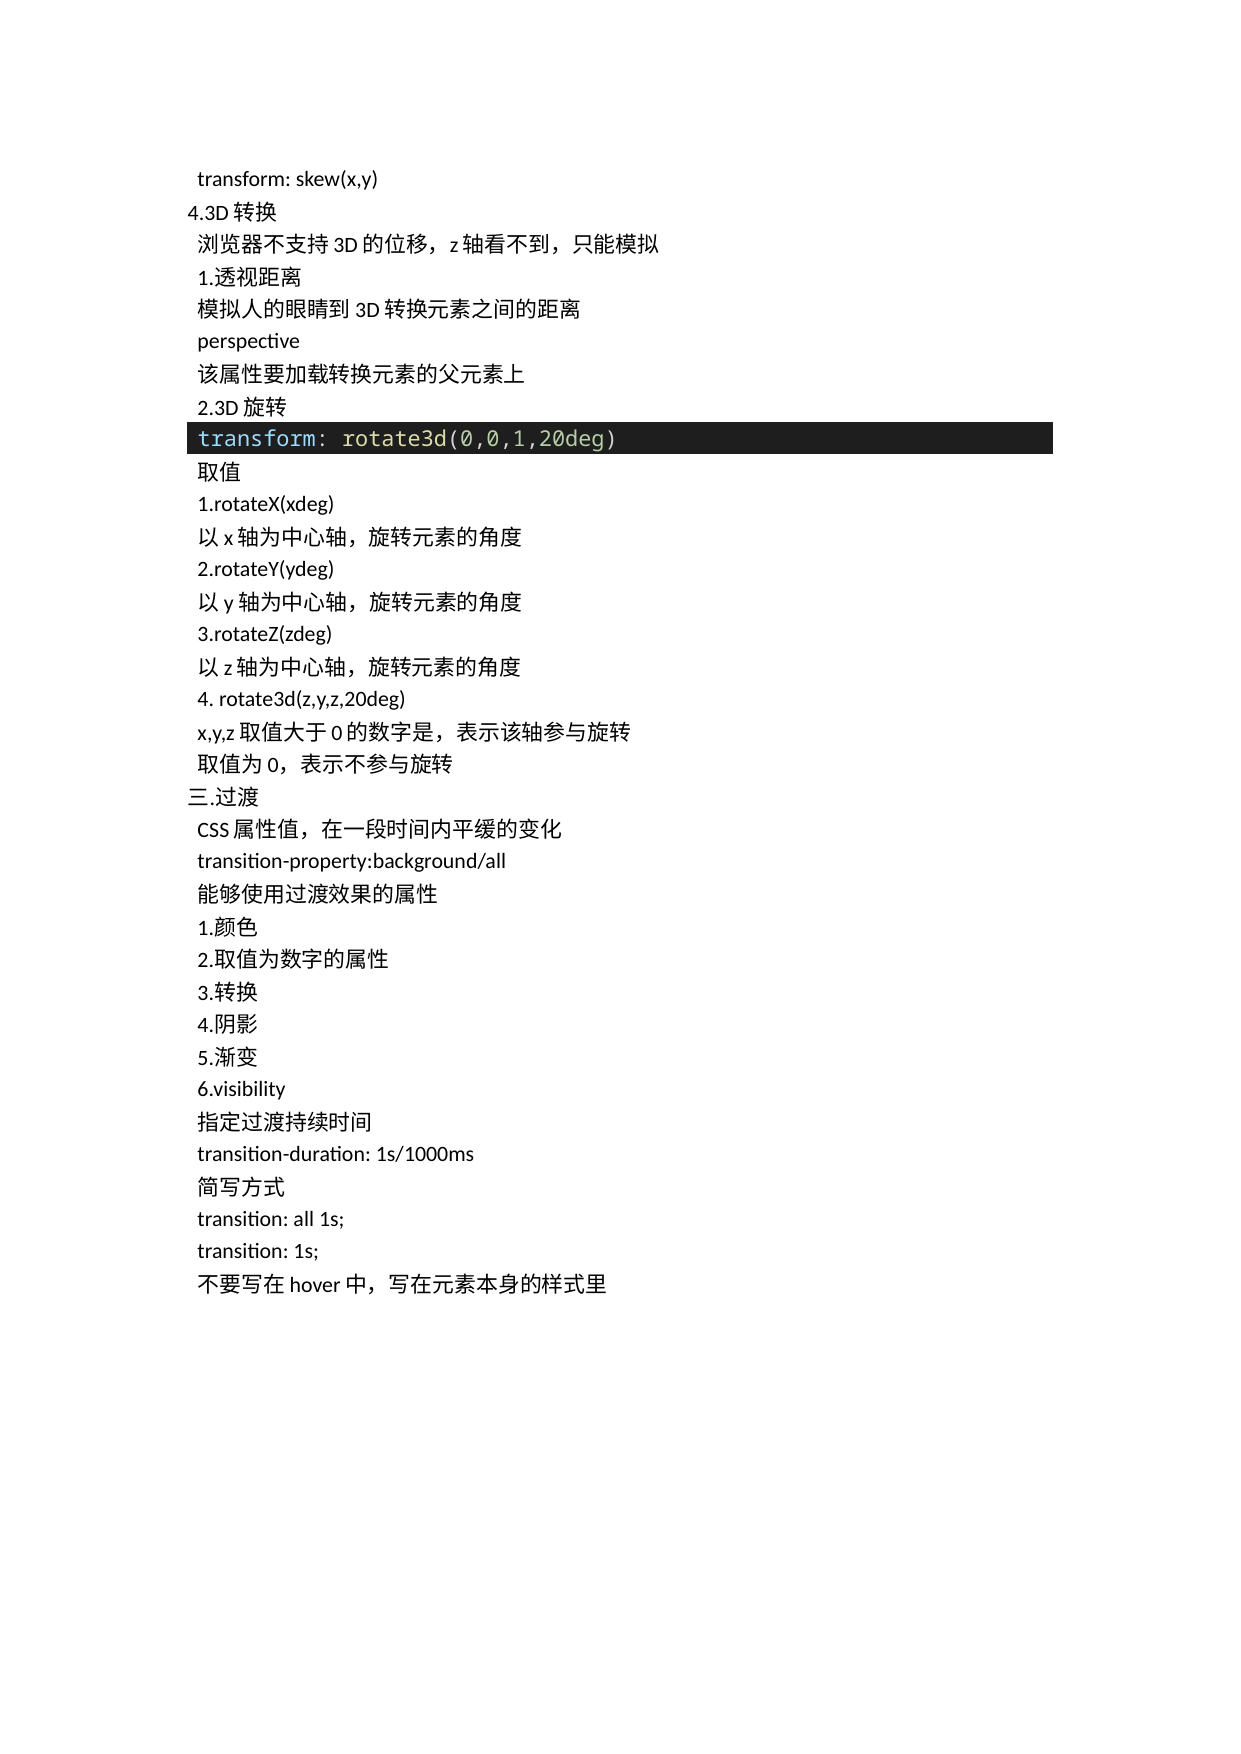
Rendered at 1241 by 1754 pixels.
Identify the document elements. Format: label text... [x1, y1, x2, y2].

text 4. rotate3d(z,y,z,20deg) [187, 682, 1053, 714]
text 不要写在hover中，写在元素本身的样式里 [187, 1267, 1053, 1299]
text perspective [187, 324, 1053, 357]
text transition-property:background/all [187, 844, 1053, 877]
text 5.渐变 [187, 1039, 1053, 1072]
text 取值为0，表示不参与旋转 [187, 747, 1053, 779]
text transition: all 1s; [187, 1202, 1053, 1234]
text 以x轴为中心轴，旋转元素的角度 [187, 519, 1053, 552]
text transform: rotate3d(0,0,1,20deg) [187, 422, 1053, 454]
text 三.过渡 [187, 779, 1053, 812]
text 4.3D转换 [187, 194, 1053, 227]
text 浏览器不支持3D的位移，z轴看不到，只能模拟 [187, 227, 1053, 259]
text 以y轴为中心轴，旋转元素的角度 [187, 584, 1053, 617]
text transition-duration: 1s/1000ms [187, 1137, 1053, 1169]
text 2.取值为数字的属性 [187, 942, 1053, 974]
text 以z轴为中心轴，旋转元素的角度 [187, 649, 1053, 682]
text transition: 1s; [187, 1234, 1053, 1267]
text 该属性要加载转换元素的父元素上 [187, 357, 1053, 389]
text 3.转换 [187, 974, 1053, 1007]
text 简写方式 [187, 1169, 1053, 1202]
text 1.rotateX(xdeg) [187, 487, 1053, 519]
text 取值 [187, 454, 1053, 487]
text transform: skew(x,y) [187, 162, 1053, 194]
text 4.阴影 [187, 1007, 1053, 1039]
text 1.透视距离 [187, 259, 1053, 292]
text 2.3D旋转 [187, 389, 1053, 422]
text 6.visibility [187, 1072, 1053, 1104]
text CSS属性值，在一段时间内平缓的变化 [187, 812, 1053, 844]
text 能够使用过渡效果的属性 [187, 877, 1053, 909]
text 模拟人的眼睛到3D转换元素之间的距离 [187, 292, 1053, 324]
text 2.rotateY(ydeg) [187, 552, 1053, 584]
text x,y,z取值大于0的数字是，表示该轴参与旋转 [187, 714, 1053, 747]
text 1.颜色 [187, 909, 1053, 942]
text 3.rotateZ(zdeg) [187, 617, 1053, 649]
text 指定过渡持续时间 [187, 1104, 1053, 1137]
